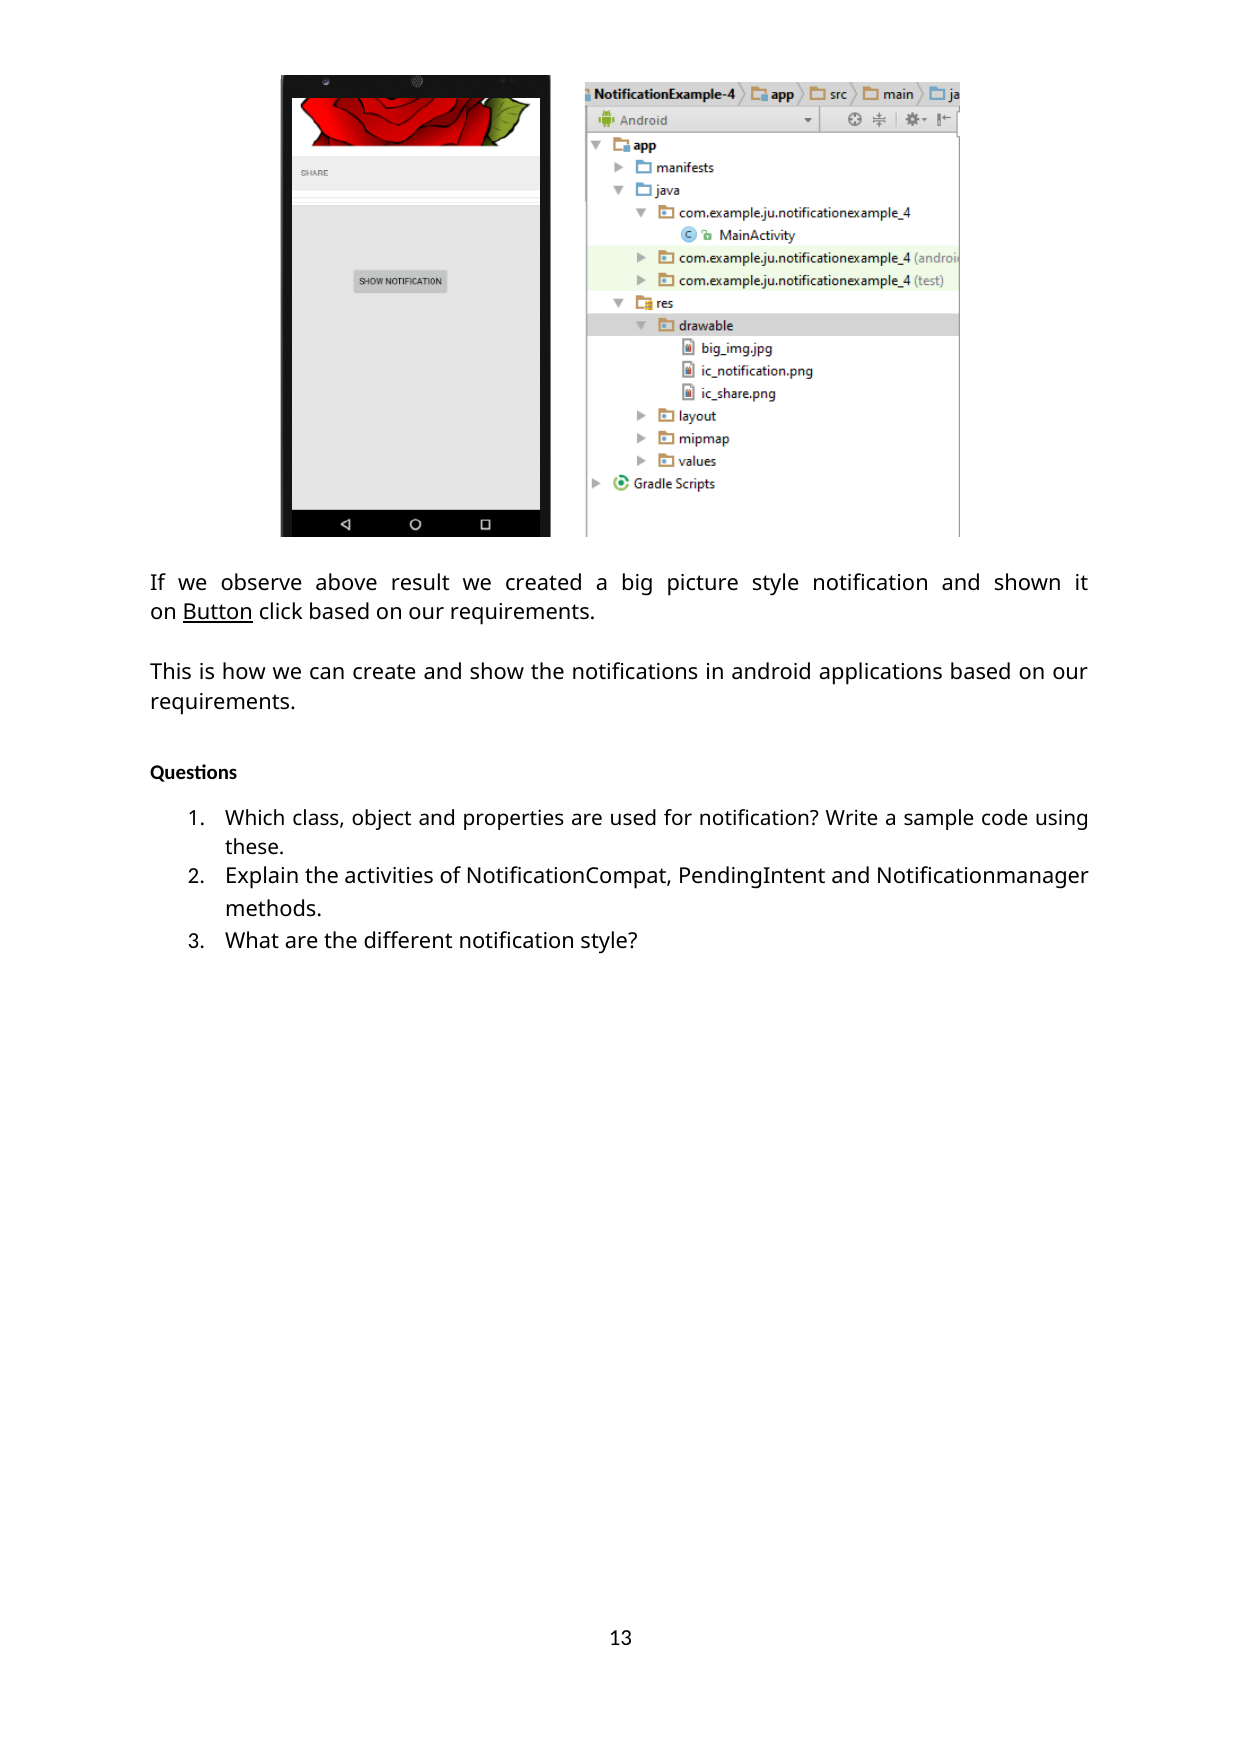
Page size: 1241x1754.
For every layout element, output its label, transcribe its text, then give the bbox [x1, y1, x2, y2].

list Explain the activities of NotificationCompat, PendingIntent and Notificationmanager methods. [187, 860, 1090, 922]
picture [584, 82, 960, 537]
text This is how we can create and show the notifications in android applications based on our requirements. [150, 656, 1090, 715]
text Questions [150, 759, 1090, 785]
list What are the different notification style? [187, 924, 1090, 954]
picture [280, 75, 551, 537]
text If we observe above result we created a big picture style notification and shown it on Button click based on our requirements. [150, 566, 1090, 626]
list Which class, object and properties are used for notification? Write a sample code using these. [187, 803, 1090, 860]
